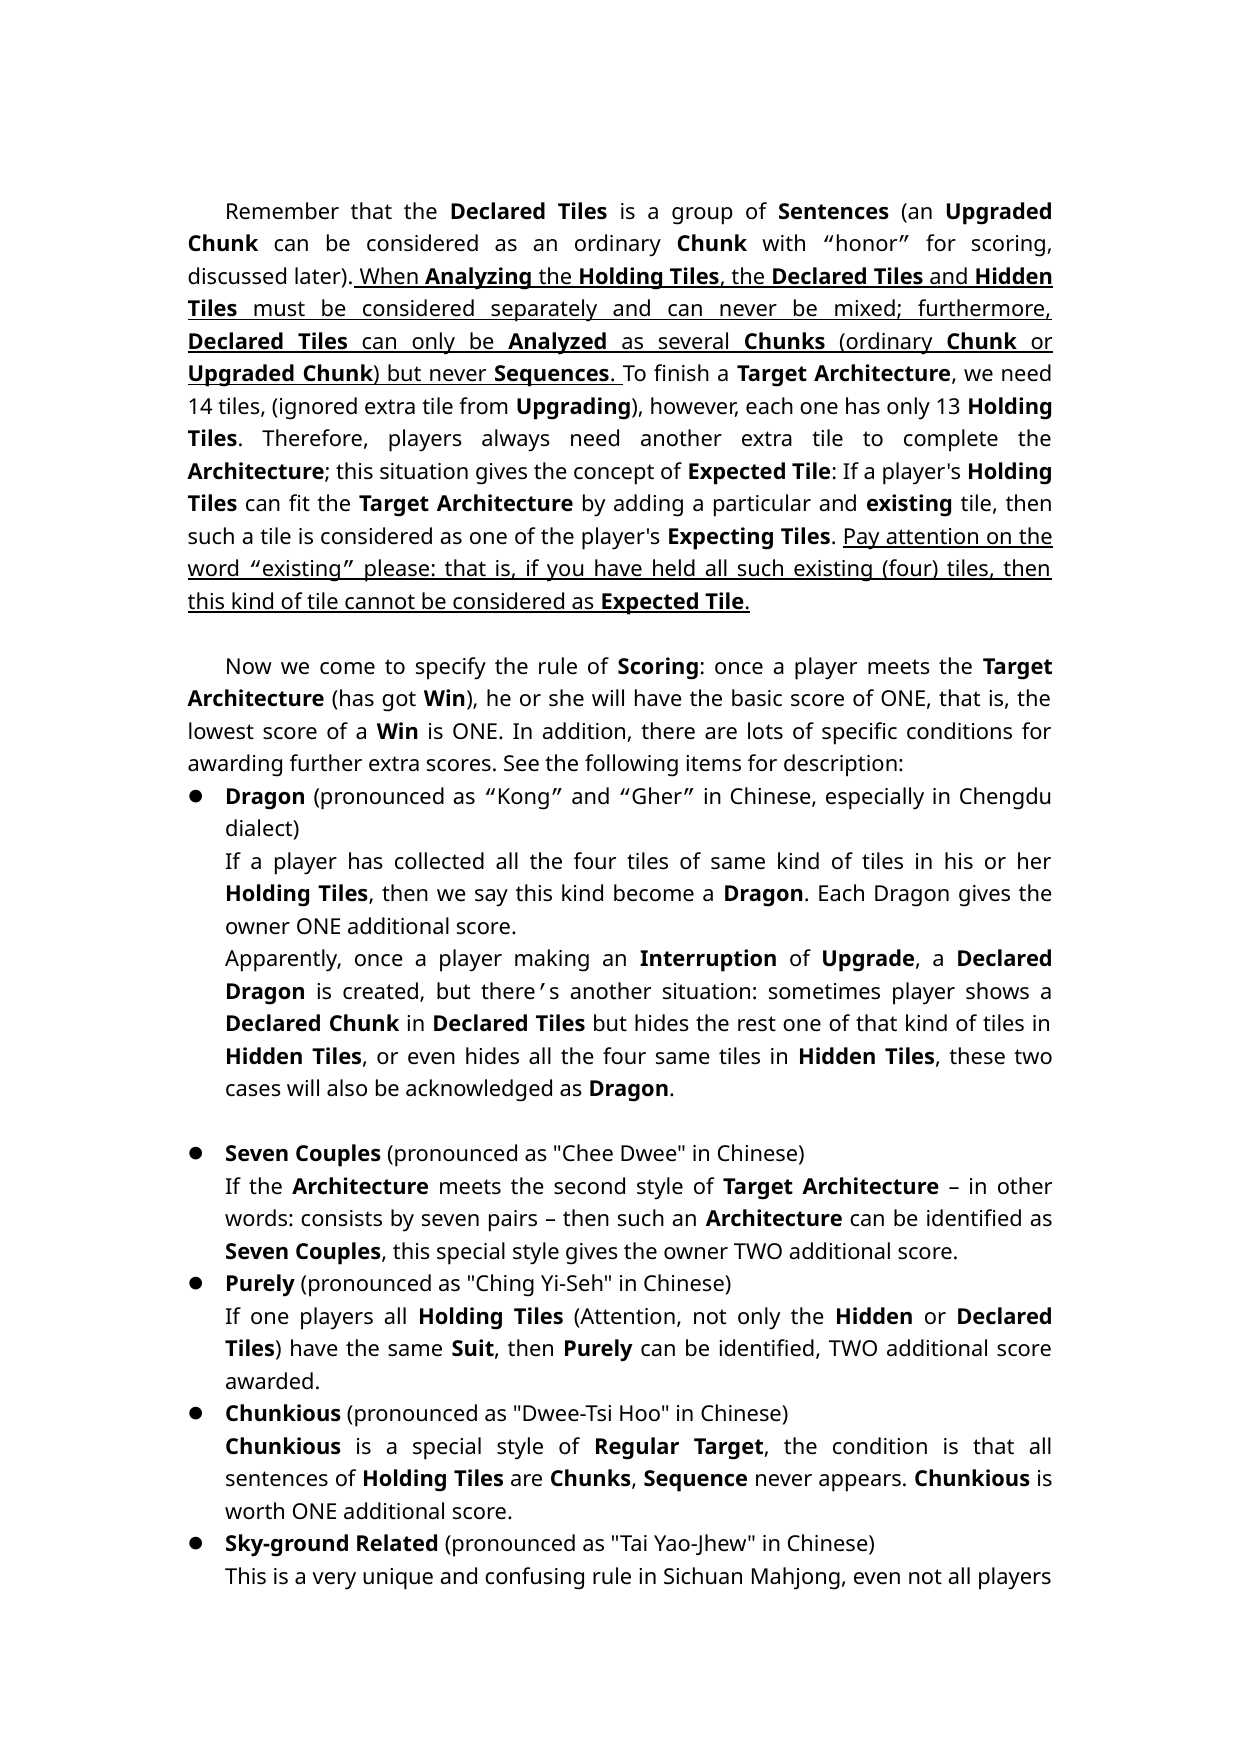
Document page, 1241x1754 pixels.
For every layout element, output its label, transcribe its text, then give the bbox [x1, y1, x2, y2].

list Sky-ground Related (pronounced as "Tai Yao-Jhew" in Chinese) [187, 1527, 1053, 1559]
text Remember that the Declared Tiles is a group of Sentences (an Upgraded Chunk can be considered as an ordinary Chunk with “honor” for scoring, discussed later). When Analyzing the Holding Tiles, the Declared Tiles and Hidden Tiles must be considered separately and can never be mixed; furthermore, Declared Tiles can only be Analyzed as several Chunks (ordinary Chunk or Upgraded Chunk) but never Sequences. To finish a Target Architecture, we need 14 tiles, (ignored extra tile from Upgrading), however, each one has only 13 Holding Tiles. Therefore, players always need another extra tile to complete the Architecture; this situation gives the concept of Expected Tile: If a player's Holding Tiles can fit the Target Architecture by adding a particular and existing tile, then such a tile is considered as one of the player's Expecting Tiles. Pay attention on the word “existing” please: that is, if you have held all such existing (four) tiles, then this kind of tile cannot be considered as Expected Tile. [187, 194, 1053, 351]
list Seven Couples (pronounced as "Chee Dwee" in Chinese) [187, 1137, 1053, 1169]
list If the Architecture meets the second style of Target Architecture – in other words: consists by seven pairs – then such an Architecture can be identified as Seven Couples, this special style gives the owner TWO additional score. [225, 1169, 1053, 1267]
list Chunkious is a special style of Regular Target, the condition is that all sentences of Holding Tiles are Chunks, Sequence never appears. Chunkious is worth ONE additional score. [225, 1429, 1053, 1527]
list Chunkious (pronounced as "Dwee-Tsi Hoo" in Chinese) [187, 1397, 1053, 1429]
list If a player has collected all the four tiles of same kind of tiles in his or her Holding Tiles, then we say this kind become a Dragon. Each Dragon gives the owner ONE additional score. [225, 844, 1053, 942]
list Dragon (pronounced as “Kong” and “Gher” in Chinese, especially in Chengdu dialect) [187, 779, 1053, 844]
list If one players all Holding Tiles (Attention, not only the Hidden or Declared Tiles) have the same Suit, then Purely can be identified, TWO additional score awarded. [225, 1299, 1053, 1397]
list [225, 1559, 1053, 1592]
text Remember that the Declared Tiles is a group of Sentences (an Upgraded Chunk can be considered as an ordinary Chunk with “honor” for scoring, discussed later). When Analyzing the Holding Tiles, the Declared Tiles and Hidden Tiles must be considered separately and can never be mixed; furthermore, Declared Tiles can only be Analyzed as several Chunks (ordinary Chunk or Upgraded Chunk) but never Sequences. To finish a Target Architecture, we need 14 tiles, (ignored extra tile from Upgrading), however, each one has only 13 Holding Tiles. Therefore, players always need another extra tile to complete the Architecture; this situation gives the concept of Expected Tile: If a player's Holding Tiles can fit the Target Architecture by adding a particular and existing tile, then such a tile is considered as one of the player's Expecting Tiles. Pay attention on the word “existing” please: that is, if you have held all such existing (four) tiles, then this kind of tile cannot be considered as Expected Tile. [187, 352, 1053, 617]
list Purely (pronounced as "Ching Yi-Seh" in Chinese) [187, 1267, 1053, 1299]
text Now we come to specify the rule of Scoring: once a player meets the Target Architecture (has got Win), he or she will have the basic score of ONE, that is, the lowest score of a Win is ONE. In addition, there are lots of specific conditions for awarding further extra scores. See the following items for description: [187, 649, 1053, 779]
list Apparently, once a player making an Interruption of Upgrade, a Declared Dragon is created, but there’s another situation: sometimes player shows a Declared Chunk in Declared Tiles but hides the rest one of that kind of tiles in Hidden Tiles, or even hides all the four same tiles in Hidden Tiles, these two cases will also be acknowledged as Dragon. [225, 942, 1053, 1104]
